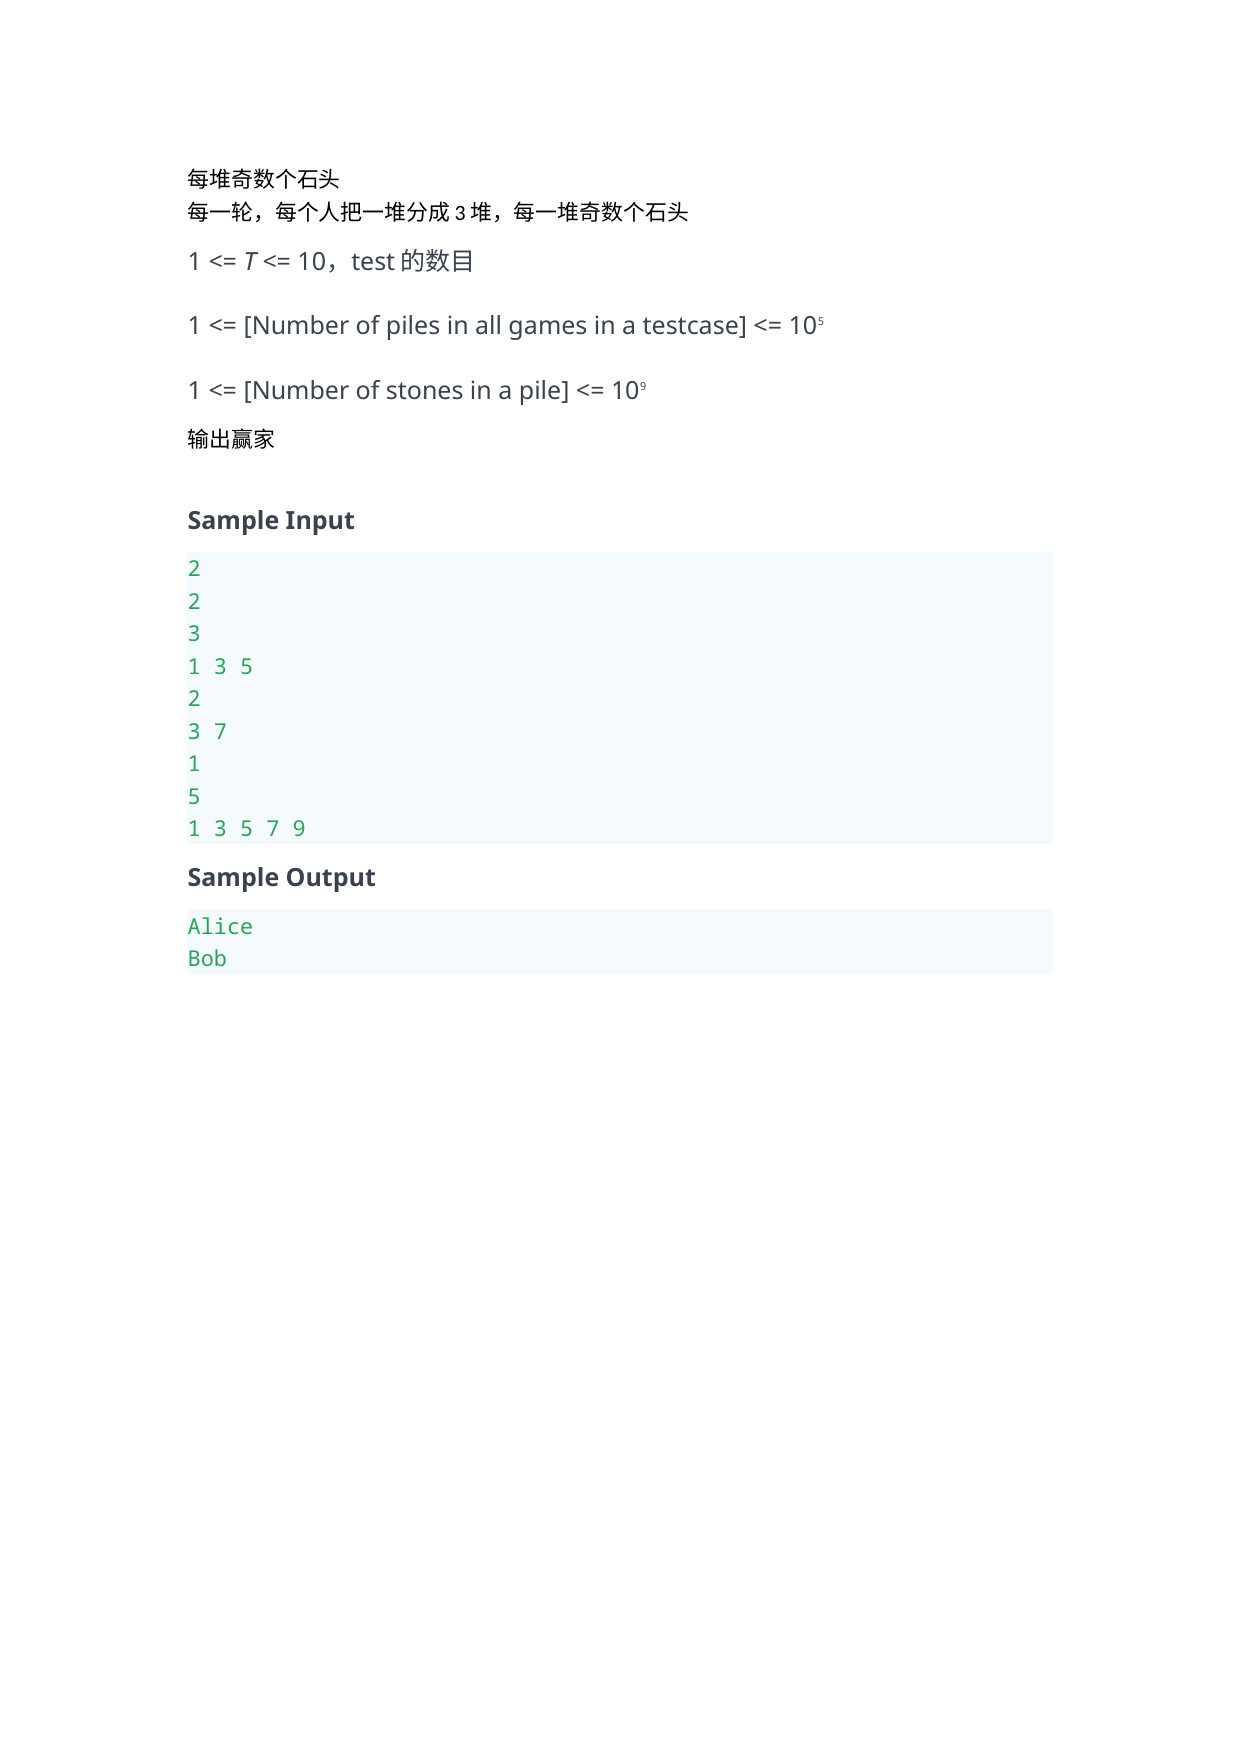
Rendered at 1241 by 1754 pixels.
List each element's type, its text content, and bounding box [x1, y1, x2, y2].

text 1 3 5 [187, 649, 1053, 682]
text 3 [187, 617, 1053, 649]
text 1 [187, 747, 1053, 779]
text 1 <= [Number of stones in a pile] <= 109 [187, 357, 1053, 422]
text 输出赢家 [187, 422, 1053, 454]
text 每一轮，每个人把一堆分成3堆，每一堆奇数个石头 [187, 194, 1053, 227]
text 2 [187, 552, 1053, 584]
text Sample Input [187, 487, 1053, 552]
text 2 [187, 584, 1053, 617]
text Bob [187, 942, 1053, 974]
text 1 <= [Number of piles in all games in a testcase] <= 105 [187, 292, 1053, 357]
text Sample Output [187, 844, 1053, 909]
text 1 3 5 7 9 [187, 812, 1053, 844]
text 5 [187, 779, 1053, 812]
text 每堆奇数个石头 [187, 162, 1053, 194]
text 1 <= T <= 10，test的数目 [187, 227, 1053, 292]
text 3 7 [187, 714, 1053, 747]
text 2 [187, 682, 1053, 714]
text Alice [187, 909, 1053, 942]
